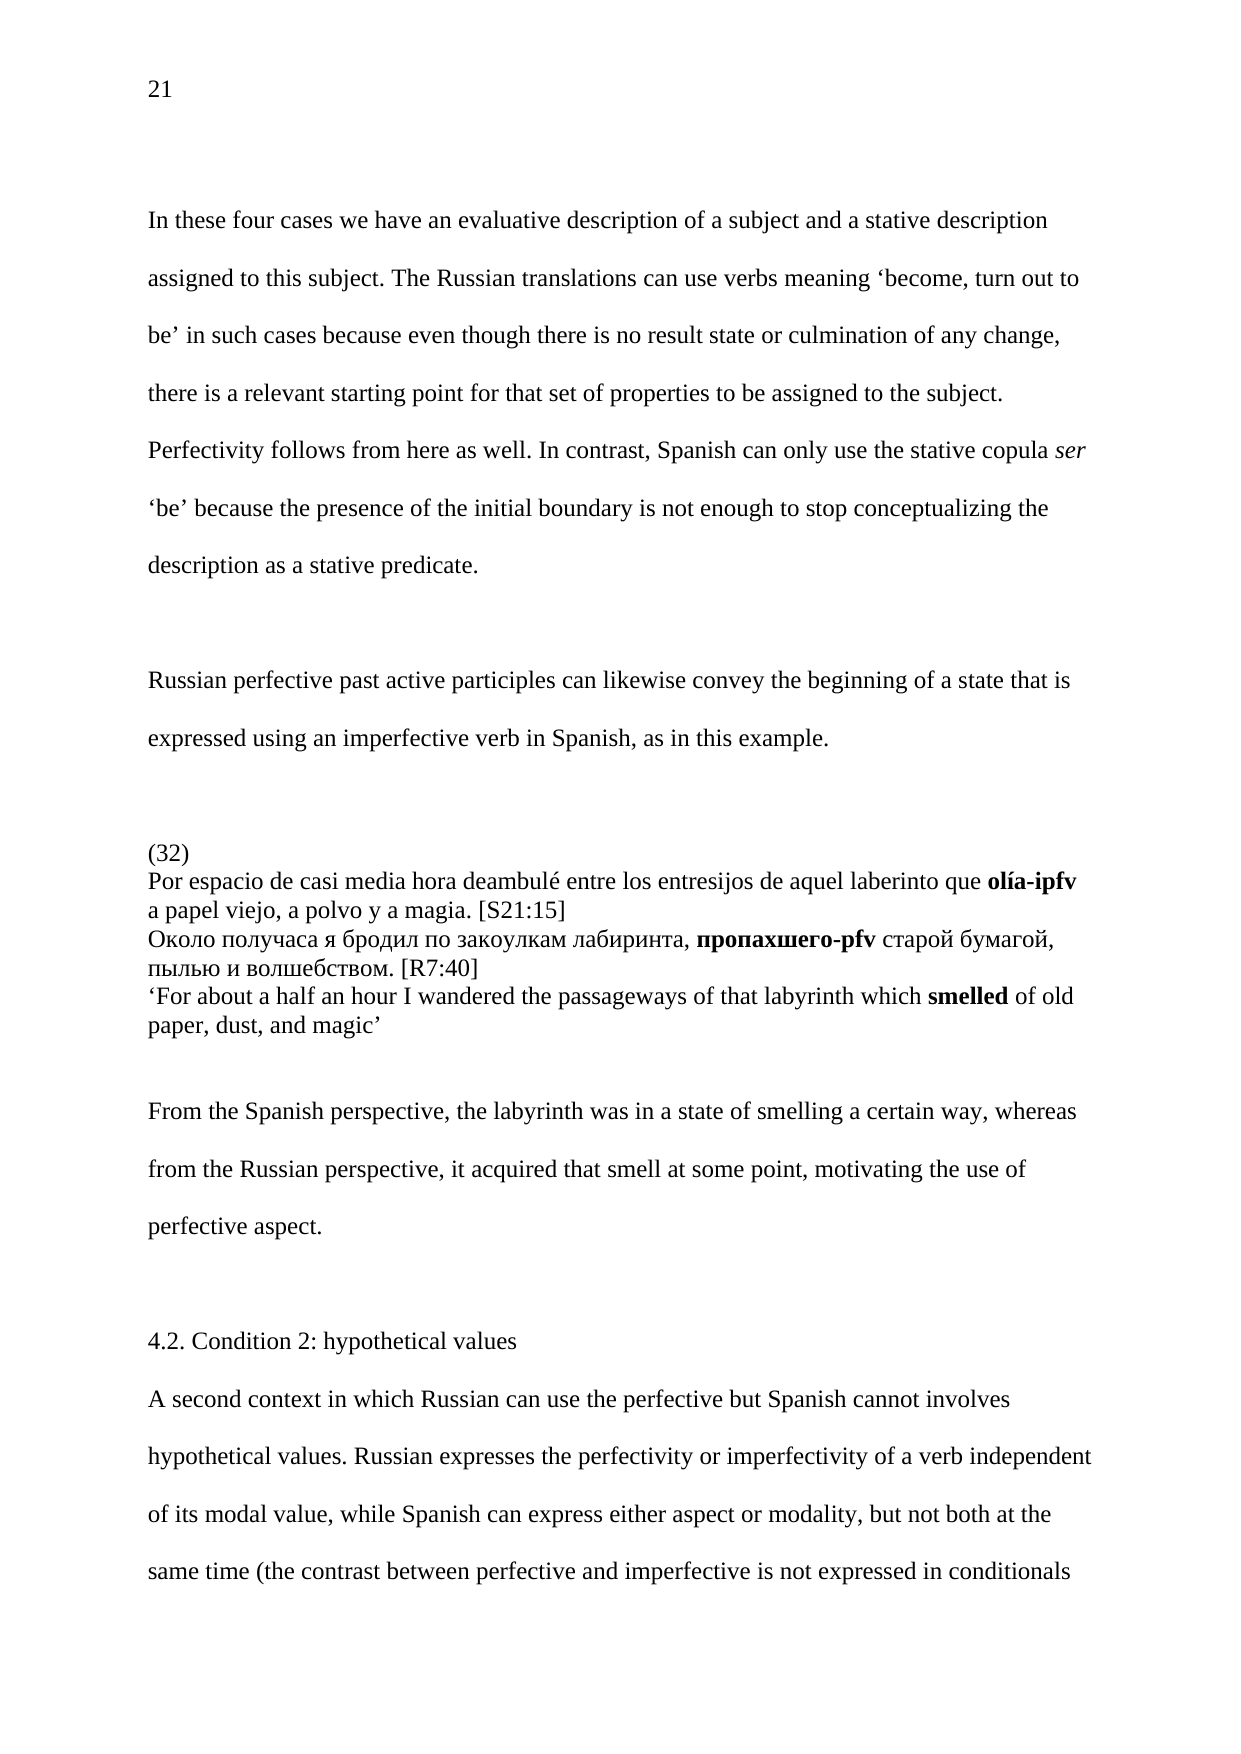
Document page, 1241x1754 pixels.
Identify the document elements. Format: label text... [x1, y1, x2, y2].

text Por espacio de casi media hora deambulé entre los entresijos de aquel laberinto que olía-ipfv a papel viejo, a polvo y a magia. [S21:15] [148, 866, 1093, 924]
text In these four cases we have an evaluative description of a subject and a stative description assigned to this subject. The Russian translations can use verbs meaning ‘become, turn out to be’ in such cases because even though there is no result state or culmination of any change, there is a relevant starting point for that set of properties to be assigned to the subject. Perfectivity follows from here as well. In contrast, Spanish can only use the stative copula ser ‘be’ because the presence of the initial boundary is not enough to stop conceptualizing the description as a stative predicate. [148, 205, 1093, 579]
text Около получаса я бродил по закоулкам лабиринта, пропахшего-pfv старой бумагой, пылью и волшебством. [R7:40] [148, 924, 1093, 981]
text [148, 1384, 1093, 1585]
text ‘For about a half an hour I wandered the passageways of that labyrinth which smelled of old paper, dust, and magic’ [148, 981, 1093, 1039]
text Russian perfective past active participles can likewise convey the beginning of a state that is expressed using an imperfective verb in Spanish, as in this example. [148, 665, 1093, 751]
text 4.2. Condition 2: hypothetical values [148, 1326, 1093, 1355]
text From the Spanish perspective, the labyrinth was in a state of smelling a certain way, whereas from the Russian perspective, it acquired that smell at some point, motivating the use of perfective aspect. [148, 1096, 1093, 1240]
text (32) [148, 838, 1093, 866]
